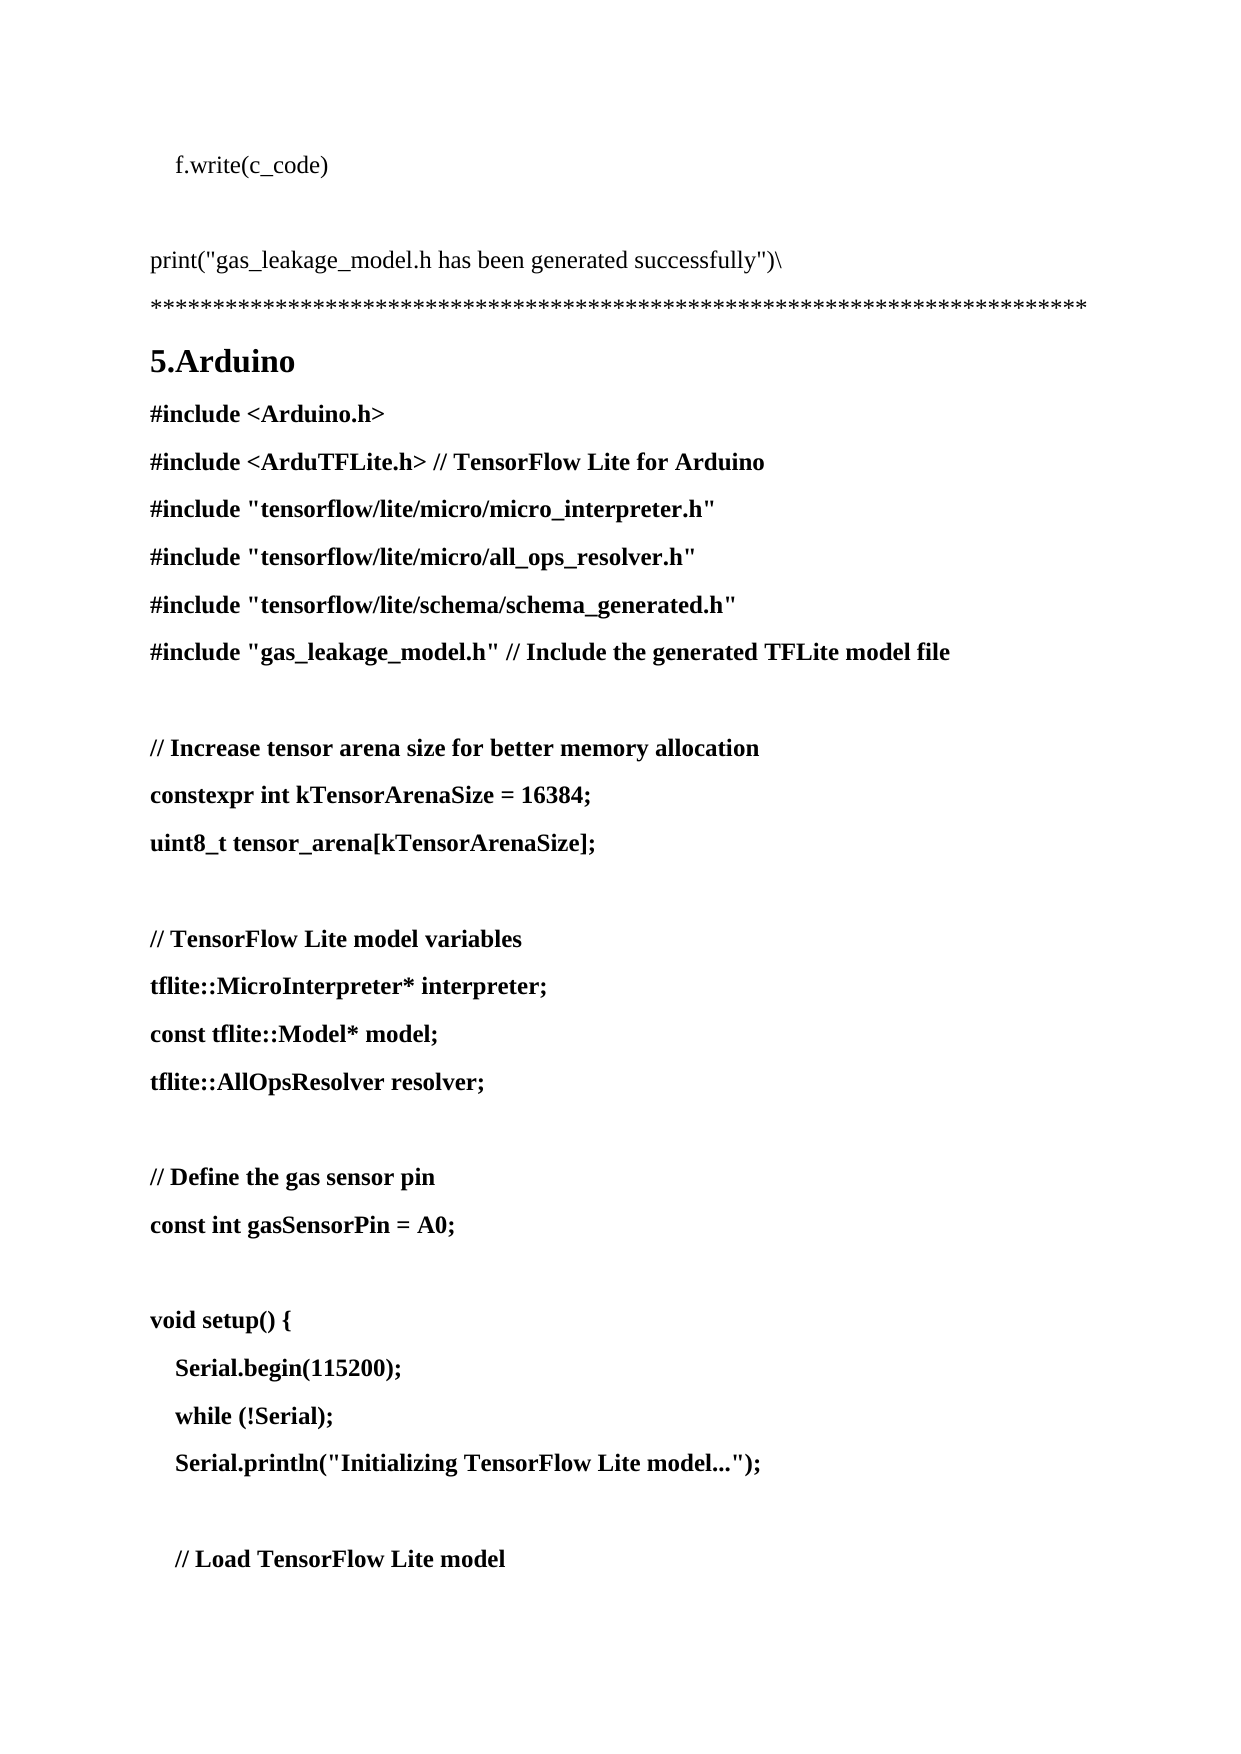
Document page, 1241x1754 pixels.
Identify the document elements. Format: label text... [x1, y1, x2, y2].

text #include <ArduTFLite.h> // TensorFlow Lite for Arduino [150, 447, 1090, 475]
text #include "tensorflow/lite/micro/micro_interpreter.h" [150, 494, 1090, 523]
text Serial.println("Initializing TensorFlow Lite model..."); [150, 1448, 1090, 1477]
text // Increase tensor arena size for better memory allocation [150, 733, 1090, 762]
text #include <Arduino.h> [150, 399, 1090, 428]
text const int gasSensorPin = A0; [150, 1210, 1090, 1239]
text constexpr int kTensorArenaSize = 16384; [150, 781, 1090, 809]
text print("gas_leakage_model.h has been generated successfully")\ [150, 245, 1090, 274]
text while (!Serial); [150, 1401, 1090, 1429]
text const tflite::Model* model; [150, 1019, 1090, 1048]
text #include "gas_leakage_model.h" // Include the generated TFLite model file [150, 637, 1090, 666]
text #include "tensorflow/lite/schema/schema_generated.h" [150, 590, 1090, 618]
text void setup() { [150, 1305, 1090, 1334]
text tflite::MicroInterpreter* interpreter; [150, 971, 1090, 1000]
text uint8_t tensor_arena[kTensorArenaSize]; [150, 828, 1090, 857]
text // Load TensorFlow Lite model [150, 1544, 1090, 1573]
text // Define the gas sensor pin [150, 1162, 1090, 1191]
text f.write(c_code) [150, 150, 1090, 179]
text #include "tensorflow/lite/micro/all_ops_resolver.h" [150, 542, 1090, 571]
text 5.Arduino [150, 341, 1090, 379]
text *************************************************************************** [150, 293, 1090, 322]
text // TensorFlow Lite model variables [150, 924, 1090, 952]
text tflite::AllOpsResolver resolver; [150, 1067, 1090, 1096]
text Serial.begin(115200); [150, 1353, 1090, 1382]
